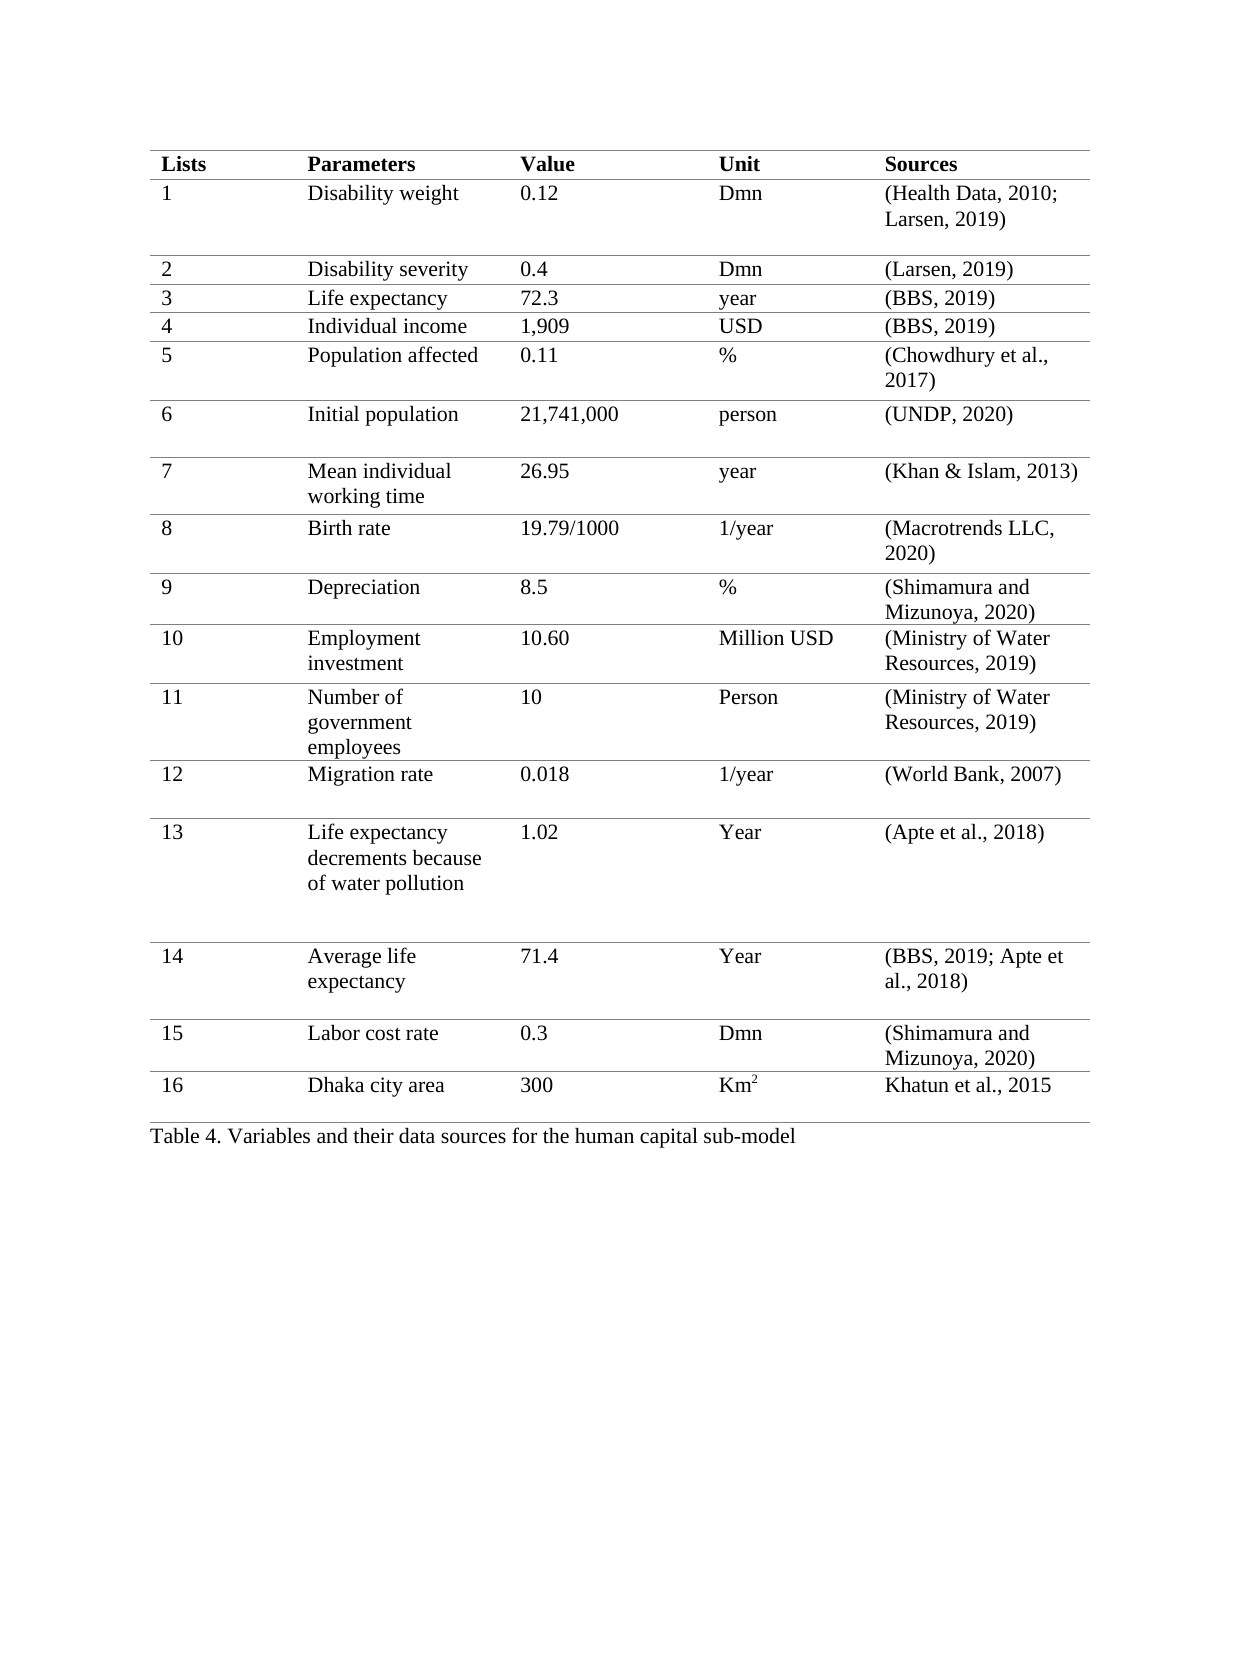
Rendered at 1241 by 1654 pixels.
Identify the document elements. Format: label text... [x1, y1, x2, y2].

table_cell Year [708, 819, 873, 942]
table_cell 1.02 [509, 819, 707, 942]
table_header Parameters [296, 151, 509, 179]
table_cell 10.60 [509, 625, 707, 683]
table_cell 0.018 [509, 761, 707, 818]
table_cell 1/year [708, 515, 873, 573]
table_cell 71.4 [509, 943, 707, 1019]
table_cell 3 [150, 285, 296, 312]
table_cell Dmn [708, 256, 873, 284]
table_cell (Khan & Islam, 2013) [873, 458, 1090, 514]
table_cell Individual income [296, 313, 509, 341]
table_cell Life expectancy decrements because of water pollution [296, 819, 509, 942]
table_cell Life expectancy [296, 285, 509, 312]
table_cell (Ministry of Water Resources, 2019) [873, 625, 1090, 683]
table_cell year [708, 285, 873, 312]
table_cell 9 [150, 574, 296, 624]
table_cell 5 [150, 342, 296, 400]
table_cell 8 [150, 515, 296, 573]
table_cell (BBS, 2019) [873, 313, 1090, 341]
table_cell Number of government employees [296, 684, 509, 759]
table_cell year [708, 458, 873, 514]
table_cell % [708, 342, 873, 400]
table_cell (BBS, 2019; Apte et al., 2018) [873, 943, 1090, 1019]
table_cell Disability weight [296, 180, 509, 255]
table_cell (World Bank, 2007) [873, 761, 1090, 818]
table_cell Year [708, 943, 873, 1019]
table_cell 13 [150, 819, 296, 942]
table_cell 0.11 [509, 342, 707, 400]
table_cell Population affected [296, 342, 509, 400]
table_cell (Shimamura and Mizunoya, 2020) [873, 1020, 1090, 1071]
table_cell Khatun et al., 2015 [873, 1072, 1090, 1122]
table_cell Million USD [708, 625, 873, 683]
table_cell Labor cost rate [296, 1020, 509, 1071]
table_cell Average life expectancy [296, 943, 509, 1019]
table_cell 19.79/1000 [509, 515, 707, 573]
table_cell Dhaka city area [296, 1072, 509, 1122]
table_cell 0.12 [509, 180, 707, 255]
table_cell 14 [150, 943, 296, 1019]
table_cell Km2 [708, 1072, 873, 1122]
table_cell (Chowdhury et al., 2017) [873, 342, 1090, 400]
table_cell 0.4 [509, 256, 707, 284]
table_cell Birth rate [296, 515, 509, 573]
table_cell 10 [150, 625, 296, 683]
table_cell 0.3 [509, 1020, 707, 1071]
table_cell (Shimamura and Mizunoya, 2020) [873, 574, 1090, 624]
table_header Sources [873, 151, 1090, 179]
table_cell Disability severity [296, 256, 509, 284]
table_cell % [708, 574, 873, 624]
table_cell 300 [509, 1072, 707, 1122]
table_cell (UNDP, 2020) [873, 401, 1090, 457]
table_cell 15 [150, 1020, 296, 1071]
table_cell 16 [150, 1072, 296, 1122]
table_cell (Health Data, 2010; Larsen, 2019) [873, 180, 1090, 255]
table_cell Initial population [296, 401, 509, 457]
table_cell 10 [509, 684, 707, 759]
table_cell 4 [150, 313, 296, 341]
table_cell 1,909 [509, 313, 707, 341]
table_cell 72.3 [509, 285, 707, 312]
table_cell (Apte et al., 2018) [873, 819, 1090, 942]
table_cell Dmn [708, 1020, 873, 1071]
table_cell (Macrotrends LLC, 2020) [873, 515, 1090, 573]
table_cell 1 [150, 180, 296, 255]
table_cell (Larsen, 2019) [873, 256, 1090, 284]
table_cell 8.5 [509, 574, 707, 624]
table_cell Mean individual working time [296, 458, 509, 514]
table_cell (BBS, 2019) [873, 285, 1090, 312]
table_header Value [509, 151, 707, 179]
table_cell 2 [150, 256, 296, 284]
table_cell Dmn [708, 180, 873, 255]
table_cell 12 [150, 761, 296, 818]
table_cell Migration rate [296, 761, 509, 818]
table_cell (Ministry of Water Resources, 2019) [873, 684, 1090, 759]
table_cell Person [708, 684, 873, 759]
table_cell Employment investment [296, 625, 509, 683]
table_cell person [708, 401, 873, 457]
table_cell USD [708, 313, 873, 341]
table_header Lists [150, 151, 296, 179]
table_header Unit [708, 151, 873, 179]
table_cell 6 [150, 401, 296, 457]
table_cell 11 [150, 684, 296, 759]
table_cell 1/year [708, 761, 873, 818]
table_cell 7 [150, 458, 296, 514]
table_cell 21,741,000 [509, 401, 707, 457]
text Table 4. Variables and their data sources for the human capital sub-model [150, 1123, 1090, 1148]
table_cell 26.95 [509, 458, 707, 514]
table_cell Depreciation [296, 574, 509, 624]
